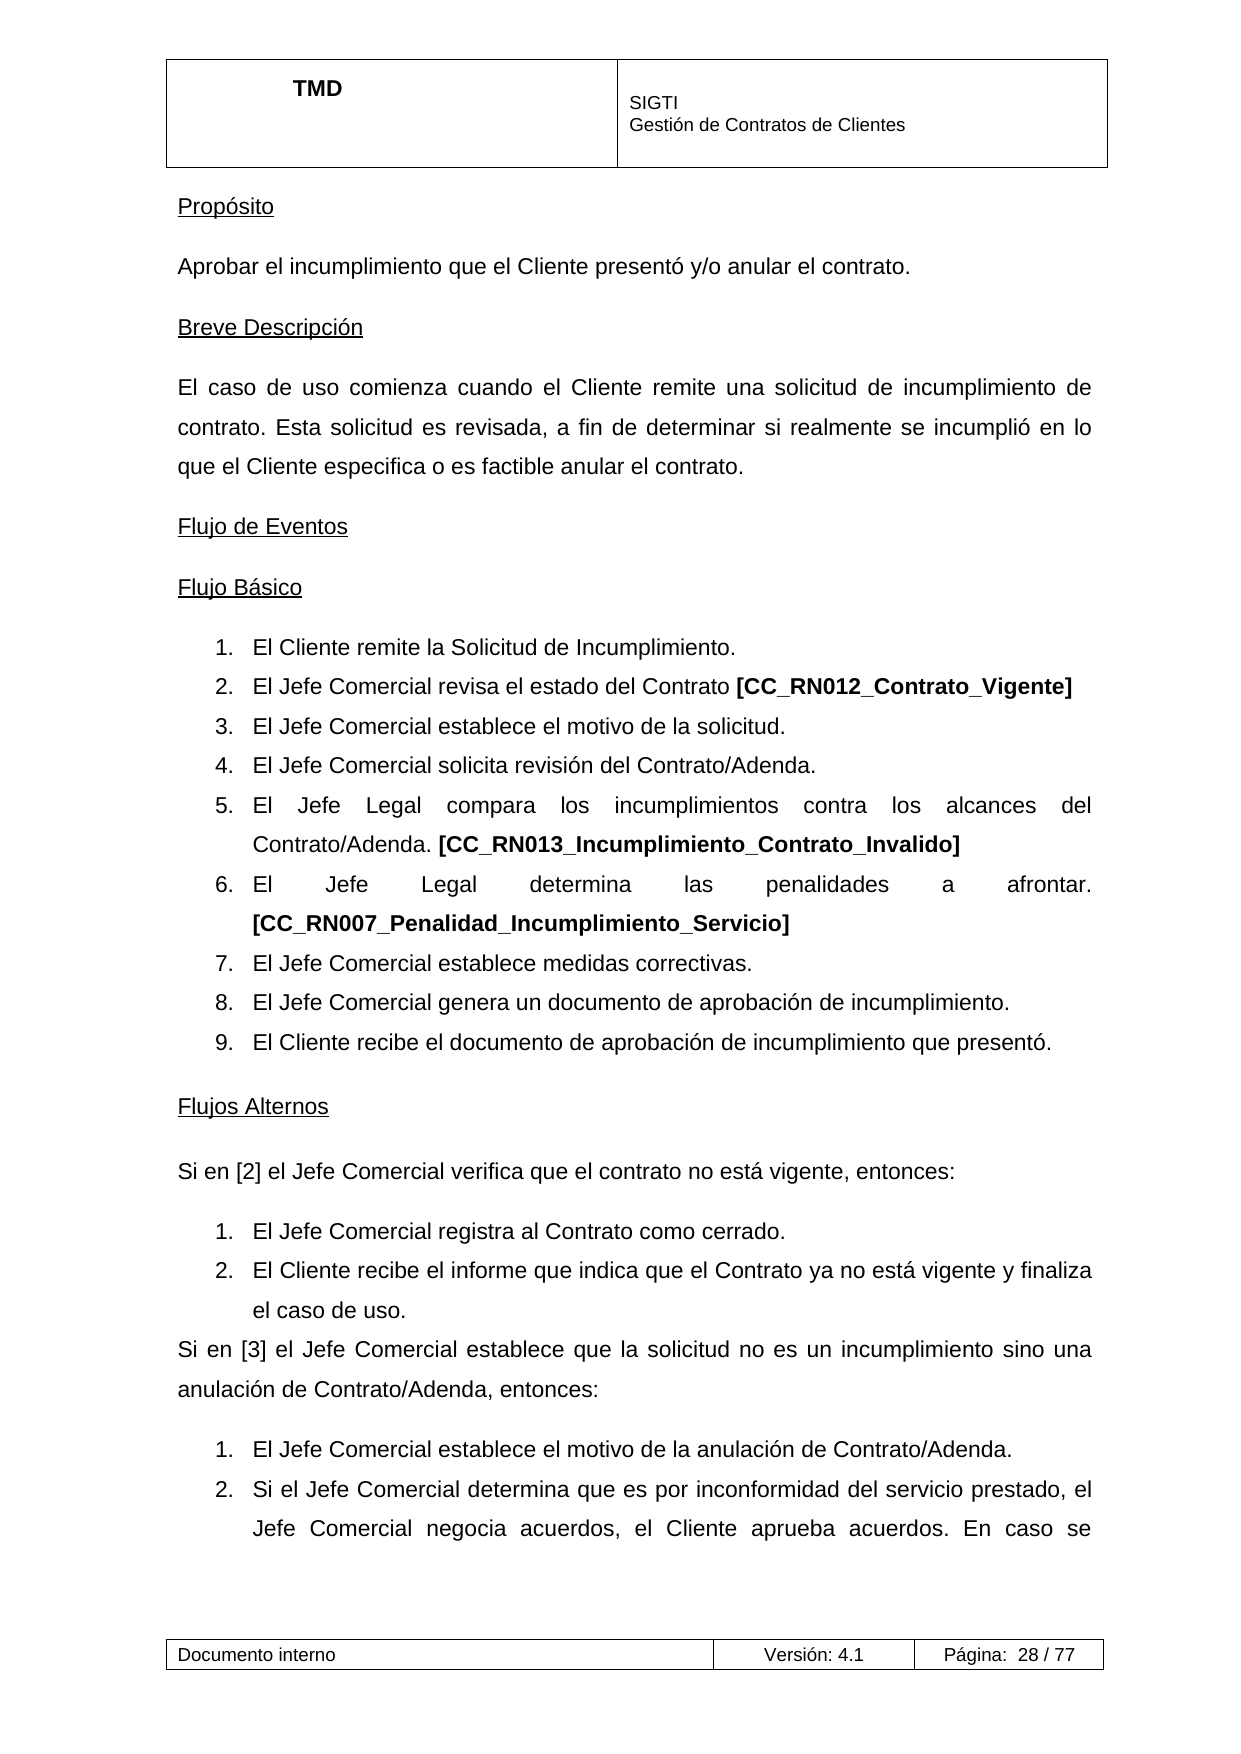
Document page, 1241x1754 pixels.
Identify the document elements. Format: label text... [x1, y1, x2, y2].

text Breve Descripción [177, 314, 1092, 340]
text Si en [3] el Jefe Comercial establece que la solicitud no es un incumplimiento sino una anulación de Contrato/Adenda, entonces: [177, 1336, 1092, 1402]
list El Jefe Legal compara los incumplimientos contra los alcances del Contrato/Adenda. [CC_RN013_Incumplimiento_Contrato_Invalido] [215, 792, 1092, 858]
list El Cliente remite la Solicitud de Incumplimiento. [215, 634, 1092, 660]
list El Jefe Legal determina las penalidades a afrontar. [CC_RN007_Penalidad_Incumplimiento_Servicio] [215, 871, 1092, 937]
text Flujos Alternos [177, 1093, 1092, 1119]
list El Jefe Comercial genera un documento de aprobación de incumplimiento. [215, 989, 1092, 1016]
text Flujo de Eventos [177, 513, 1092, 539]
text Propósito [177, 193, 1092, 219]
text El caso de uso comienza cuando el Cliente remite una solicitud de incumplimiento de contrato. Esta solicitud es revisada, a fin de determinar si realmente se incumplió en lo que el Cliente especifica o es factible anular el contrato. [177, 374, 1092, 479]
list El Jefe Comercial establece medidas correctivas. [215, 950, 1092, 976]
list El Jefe Comercial revisa el estado del Contrato [CC_RN012_Contrato_Vigente] [215, 673, 1092, 700]
list El Jefe Comercial establece el motivo de la anulación de Contrato/Adenda. [215, 1436, 1092, 1462]
text Aprobar el incumplimiento que el Cliente presentó y/o anular el contrato. [177, 253, 1092, 280]
list El Jefe Comercial solicita revisión del Contrato/Adenda. [215, 752, 1092, 779]
list El Jefe Comercial registra al Contrato como cerrado. [215, 1218, 1092, 1244]
list El Jefe Comercial establece el motivo de la solicitud. [215, 713, 1092, 739]
text Flujo Básico [177, 573, 1092, 600]
list El Cliente recibe el informe que indica que el Contrato ya no está vigente y finaliza el caso de uso. [215, 1257, 1092, 1323]
text Si en [2] el Jefe Comercial verifica que el contrato no está vigente, entonces: [177, 1158, 1092, 1184]
list El Cliente recibe el documento de aprobación de incumplimiento que presentó. [215, 1029, 1092, 1055]
